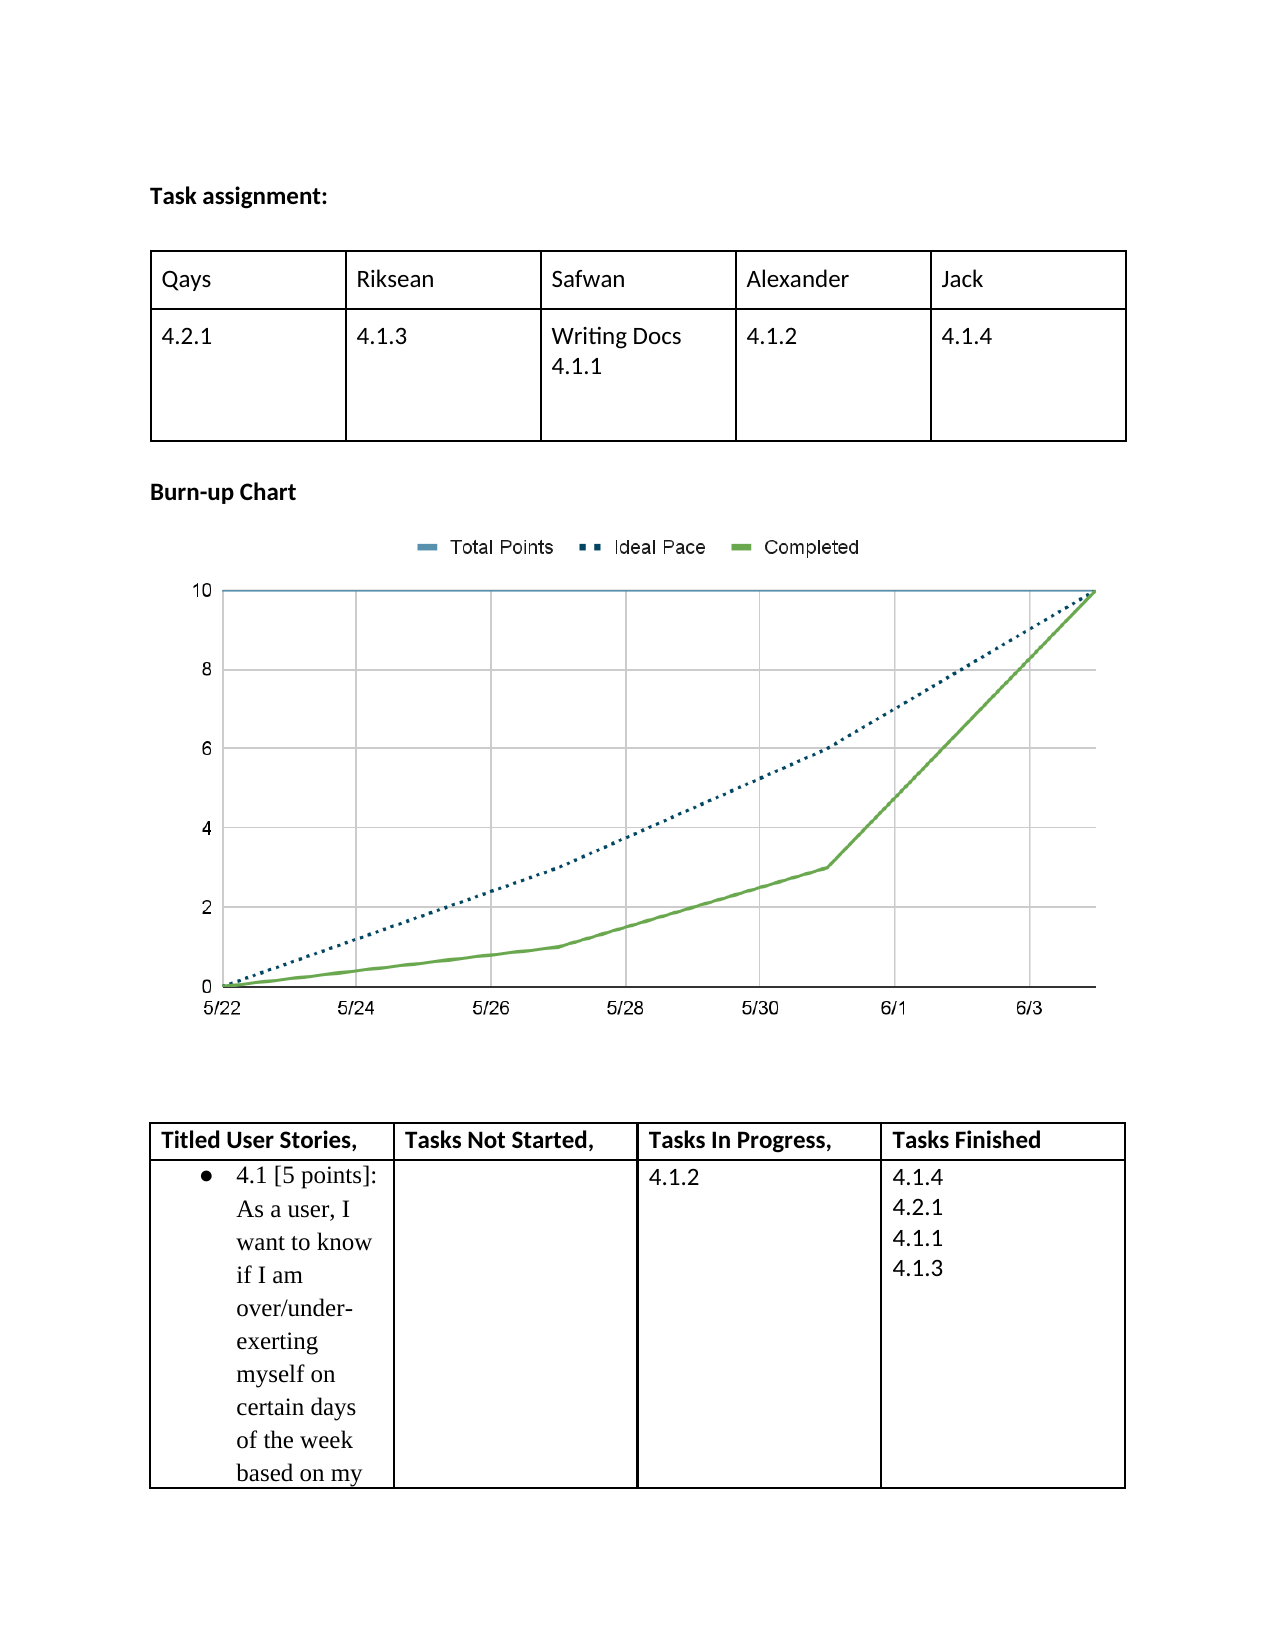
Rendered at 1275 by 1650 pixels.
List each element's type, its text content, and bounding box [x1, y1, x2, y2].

table_cell 4.1.2 [737, 310, 930, 439]
table_cell 4.2.1 [152, 310, 345, 439]
table_cell 4.1.2 [639, 1161, 880, 1487]
table_header Alexander [737, 252, 930, 307]
table_cell Writing Docs 4.1.1 [542, 310, 735, 439]
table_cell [151, 1161, 393, 1487]
table_header Qays [152, 252, 345, 307]
text Task assignment: [150, 180, 1125, 211]
table_header Tasks Finished [882, 1124, 1124, 1158]
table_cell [882, 1161, 1124, 1487]
table_header Tasks Not Started, [395, 1124, 636, 1158]
table_cell [395, 1161, 636, 1487]
table_cell 4.1.3 [347, 310, 540, 439]
text Burn-up Chart [150, 477, 1125, 507]
table_header Titled User Stories, [151, 1124, 393, 1158]
table_header Safwan [542, 252, 735, 307]
table_header Riksean [347, 252, 540, 307]
table_header Tasks In Progress, [639, 1124, 880, 1158]
table_header Jack [932, 252, 1125, 307]
table_cell 4.1.4 [932, 310, 1125, 439]
picture [150, 511, 1125, 1049]
